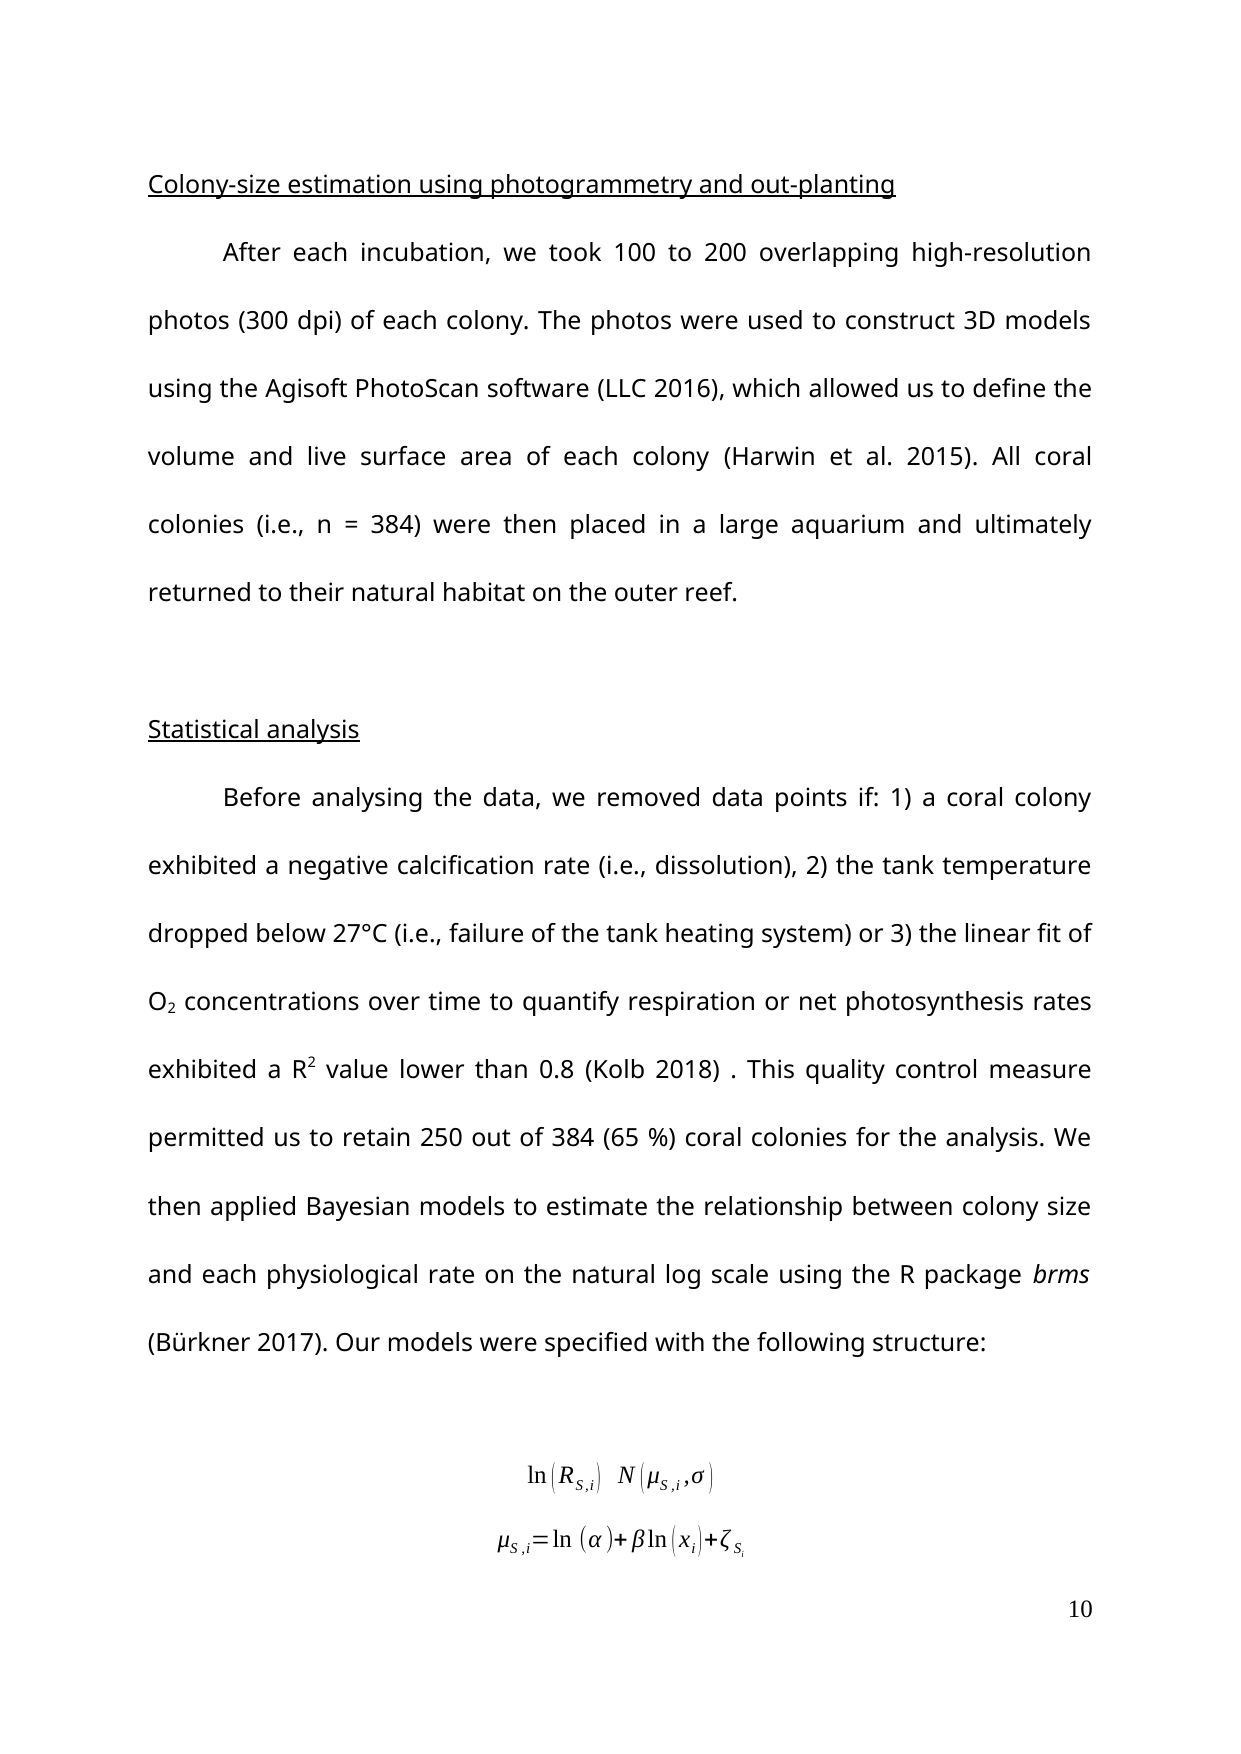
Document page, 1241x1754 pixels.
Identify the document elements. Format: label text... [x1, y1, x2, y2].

text Statistical analysis [148, 711, 1093, 745]
text After each incubation, we took 100 to 200 overlapping high-resolution photos (300 dpi) of each colony. The photos were used to construct 3D models using the Agisoft PhotoScan software (LLC 2016), which allowed us to define the volume and live surface area of each colony (Harwin et al. 2015). All coral colonies (i.e., n = 384) were then placed in a large aquarium and ultimately returned to their natural habitat on the outer reef. [148, 234, 1093, 609]
text Colony-size estimation using photogrammetry and out-planting [148, 166, 1093, 200]
text Before analysing the data, we removed data points if: 1) a coral colony exhibited a negative calcification rate (i.e., dissolution), 2) the tank temperature dropped below 27°C (i.e., failure of the tank heating system) or 3) the linear fit of O2 concentrations over time to quantify respiration or net photosynthesis rates exhibited a R2 value lower than 0.8 (Kolb 2018) . This quality control measure permitted us to retain 250 out of 384 (65 %) coral colonies for the analysis. We then applied Bayesian models to estimate the relationship between colony size and each physiological rate on the natural log scale using the R package brms (Bürkner 2017). Our models were specified with the following structure: [148, 779, 1093, 1358]
